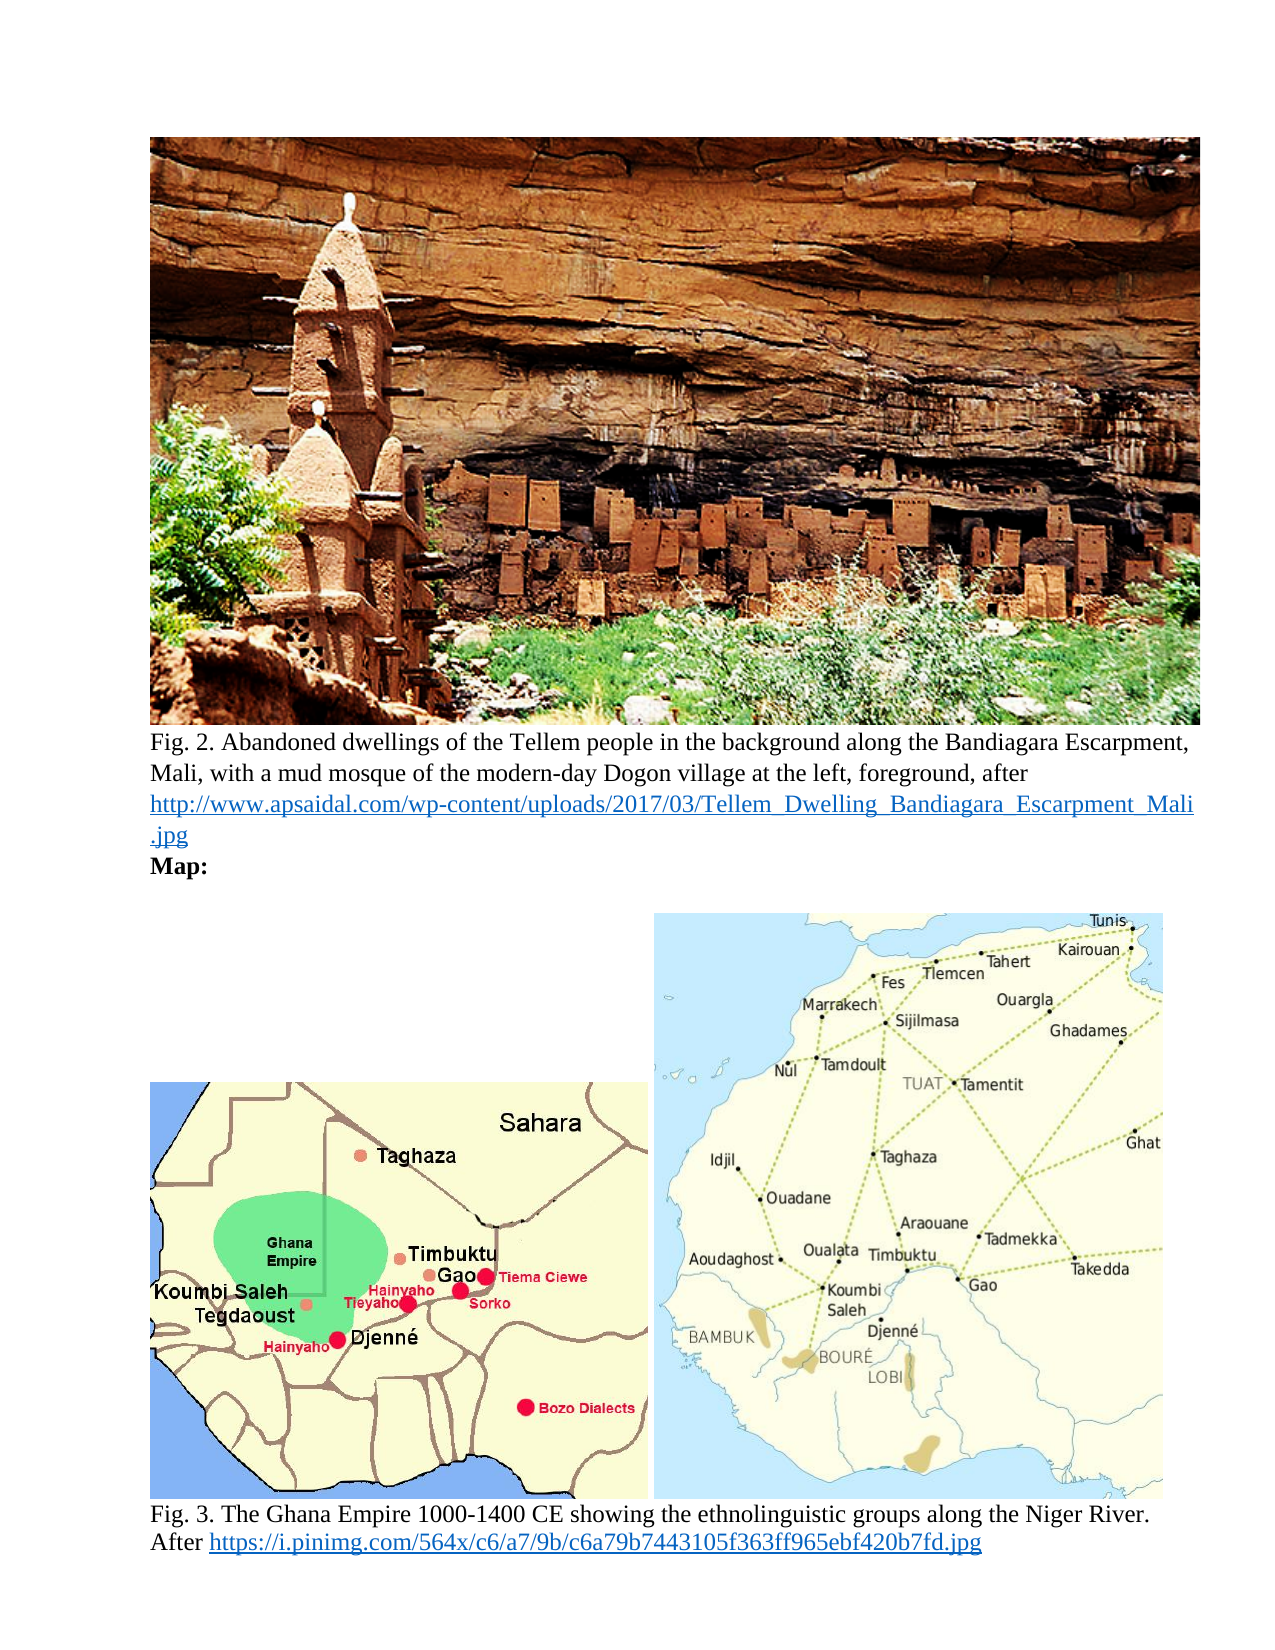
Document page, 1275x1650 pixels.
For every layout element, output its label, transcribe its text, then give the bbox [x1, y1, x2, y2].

picture [150, 137, 1200, 725]
text Fig. 2. Abandoned dwellings of the Tellem people in the background along the Bandiagara Escarpment, Mali, with a mud mosque of the modern-day Dogon village at the left, foreground, after http://www.apsaidal.com/wp-content/uploads/2017/03/Tellem_Dwelling_Bandiagara_Escarpment_Mali.jpg [150, 727, 1200, 849]
text Fig. 3. The Ghana Empire 1000-1400 CE showing the ethnolinguistic groups along the Niger River. After https://i.pinimg.com/564x/c6/a7/9b/c6a79b7443105f363ff965ebf420b7fd.jpg [150, 1499, 1200, 1556]
picture [654, 913, 1163, 1499]
text Map: [150, 851, 1200, 880]
picture [150, 1082, 648, 1499]
